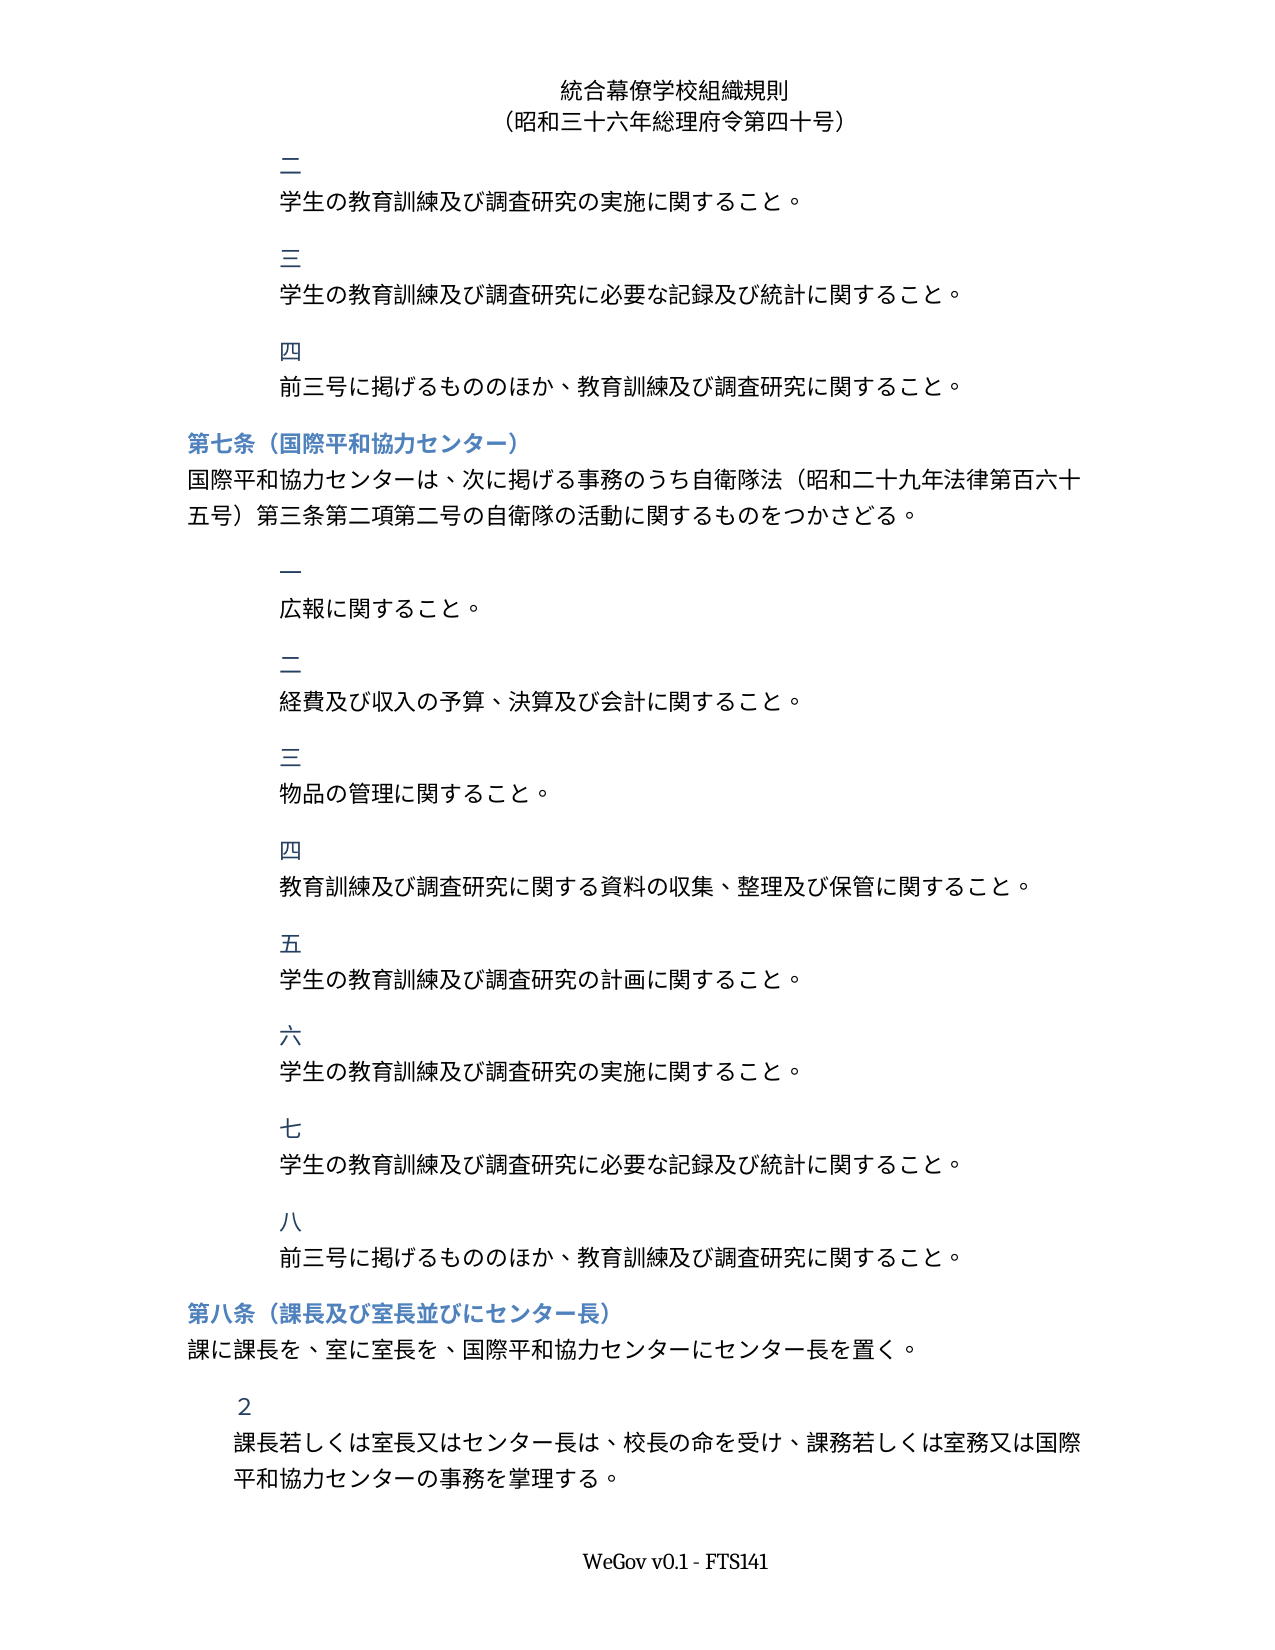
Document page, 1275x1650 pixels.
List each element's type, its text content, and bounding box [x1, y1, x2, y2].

subtitle 五 [279, 928, 1087, 959]
subtitle 一 [279, 557, 1087, 588]
text 物品の管理に関すること。 [279, 778, 1087, 809]
subtitle 七 [279, 1113, 1087, 1144]
subtitle 四 [279, 335, 1087, 367]
text 課に課長を、室に室長を、国際平和協力センターにセンター長を置く。 [187, 1334, 1087, 1366]
text 教育訓練及び調査研究に関する資料の収集、整理及び保管に関すること。 [279, 871, 1087, 902]
subtitle ２ [233, 1391, 1087, 1422]
text 学生の教育訓練及び調査研究の実施に関すること。 [279, 1056, 1087, 1087]
subtitle 六 [279, 1020, 1087, 1052]
text 前三号に掲げるもののほか、教育訓練及び調査研究に関すること。 [279, 1242, 1087, 1273]
subtitle 三 [279, 742, 1087, 773]
subtitle 八 [279, 1206, 1087, 1237]
text 学生の教育訓練及び調査研究に必要な記録及び統計に関すること。 [279, 279, 1087, 310]
subtitle 第七条（国際平和協力センター） [187, 428, 1087, 459]
text 広報に関すること。 [279, 593, 1087, 624]
subtitle 第八条（課長及び室長並びにセンター長） [187, 1298, 1087, 1330]
text 学生の教育訓練及び調査研究に必要な記録及び統計に関すること。 [279, 1149, 1087, 1180]
text 経費及び収入の予算、決算及び会計に関すること。 [279, 685, 1087, 717]
subtitle 二 [279, 150, 1087, 181]
text 前三号に掲げるもののほか、教育訓練及び調査研究に関すること。 [279, 371, 1087, 403]
subtitle 二 [279, 649, 1087, 681]
text 学生の教育訓練及び調査研究の実施に関すること。 [279, 186, 1087, 217]
subtitle 三 [279, 243, 1087, 274]
text 課長若しくは室長又はセンター長は、校長の命を受け、課務若しくは室務又は国際平和協力センターの事務を掌理する。 [233, 1427, 1087, 1494]
text 国際平和協力センターは、次に掲げる事務のうち自衛隊法（昭和二十九年法律第百六十五号）第三条第二項第二号の自衛隊の活動に関するものをつかさどる。 [187, 464, 1087, 531]
subtitle 四 [279, 835, 1087, 866]
text 学生の教育訓練及び調査研究の計画に関すること。 [279, 963, 1087, 995]
